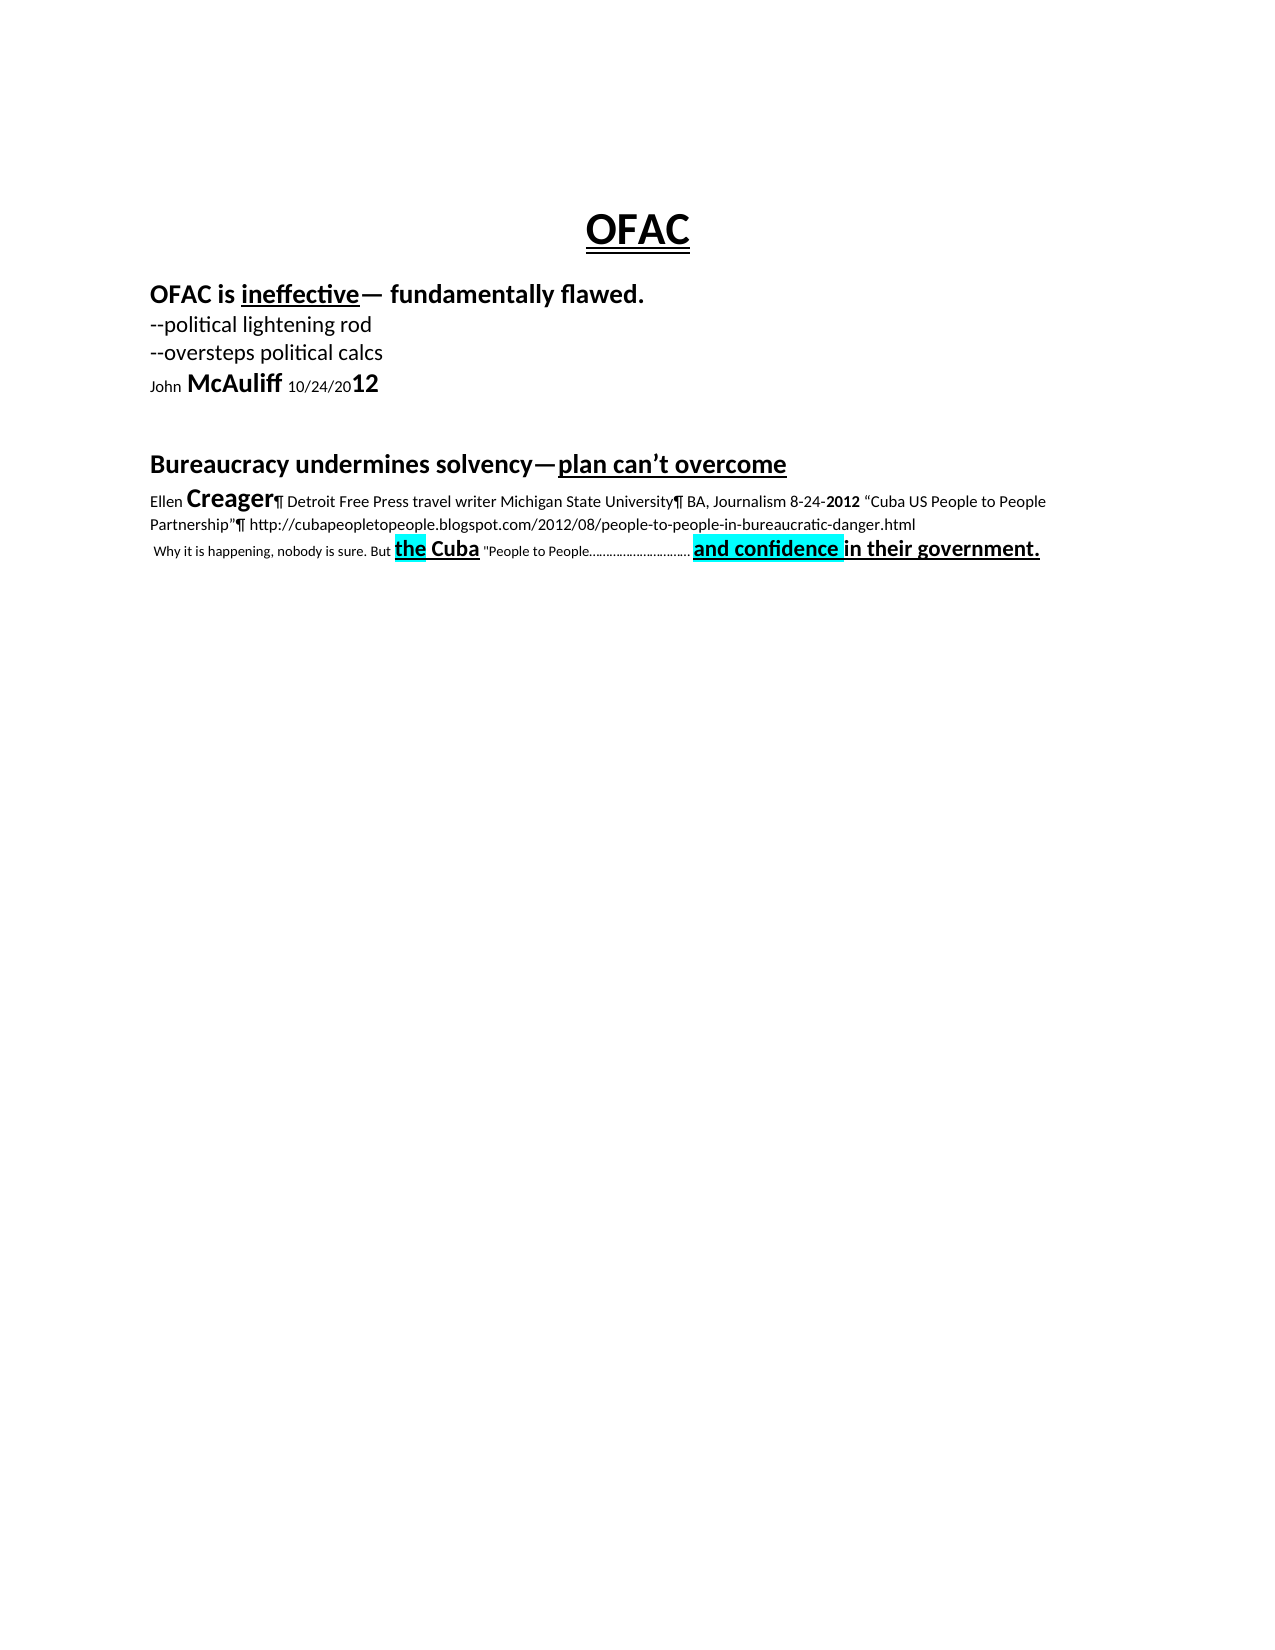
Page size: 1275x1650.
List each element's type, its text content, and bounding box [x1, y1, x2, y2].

subtitle OFAC is ineffective— fundamentally flawed. [150, 277, 1125, 310]
text --political lightening rod [150, 310, 1125, 338]
text --oversteps political calcs [150, 338, 1125, 366]
text Ellen Creager¶ Detroit Free Press travel writer Michigan State University¶ BA, Journalism 8-24-2012 “Cuba US People to People Partnership”¶ http://cubapeopletopeople.blogspot.com/2012/08/people-to-people-in-bureaucratic-danger.html [150, 481, 1125, 534]
text Why it is happening, nobody is sure. But the Cuba "People to People………………………… and confidence in their government. [426, 534, 693, 562]
subtitle OFAC [150, 200, 1125, 256]
text John McAuliff 10/24/2012 [150, 366, 1125, 399]
subtitle Bureaucracy undermines solvency—plan can’t overcome [150, 448, 1125, 481]
text Why it is happening, nobody is sure. But the Cuba "People to People………………………… and confidence in their government. [150, 534, 395, 562]
text Why it is happening, nobody is sure. But the Cuba "People to People………………………… and confidence in their government. [844, 534, 1125, 562]
